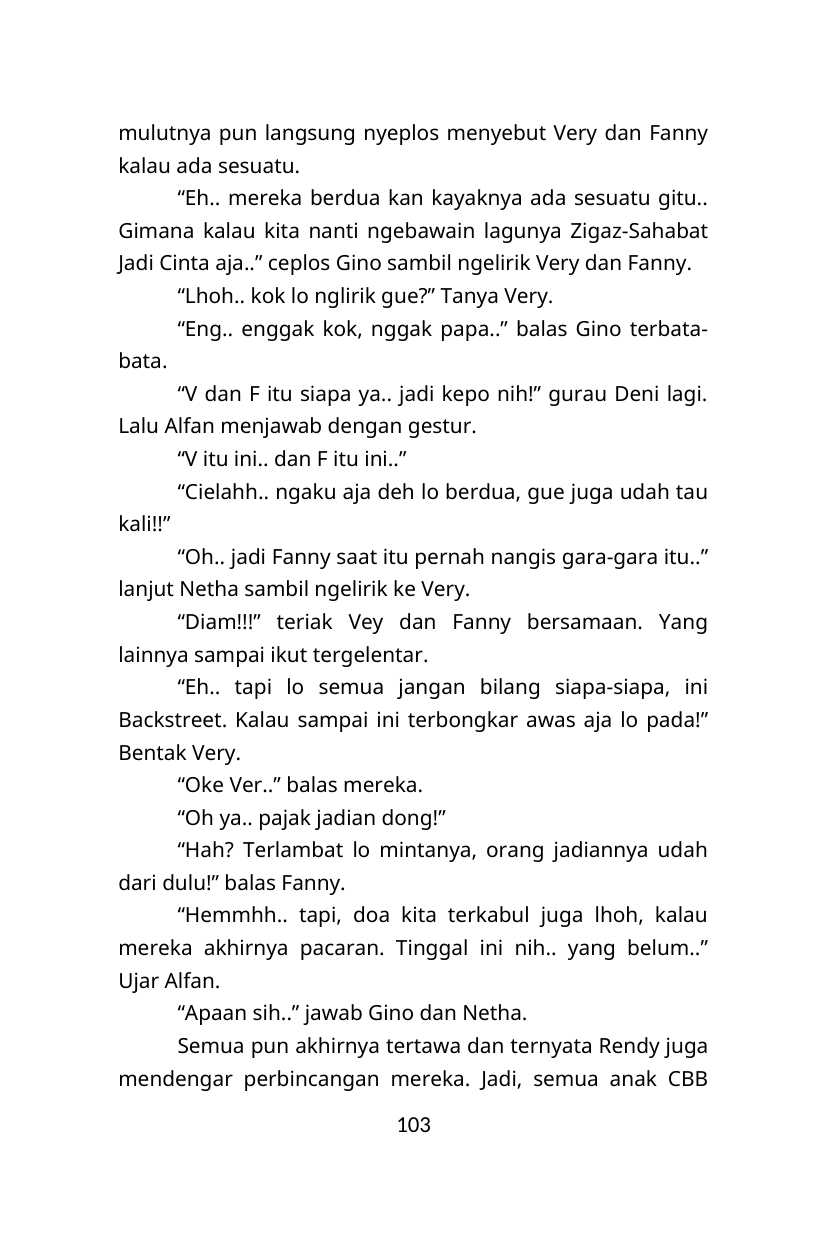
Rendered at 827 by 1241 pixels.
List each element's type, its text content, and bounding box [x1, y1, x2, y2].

text “Diam!!!” teriak Vey dan Fanny bersamaan. Yang lainnya sampai ikut tergelentar. [118, 607, 709, 668]
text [118, 1031, 709, 1092]
text “Oke Ver..” balas mereka. [118, 770, 709, 799]
text “Hah? Terlambat lo mintanya, orang jadiannya udah dari dulu!” balas Fanny. [118, 835, 709, 896]
text “Hemmhh.. tapi, doa kita terkabul juga lhoh, kalau mereka akhirnya pacaran. Tinggal ini nih.. yang belum..” Ujar Alfan. [118, 901, 709, 994]
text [118, 118, 709, 179]
text “Apaan sih..” jawab Gino dan Netha. [118, 998, 709, 1027]
text “Oh.. jadi Fanny saat itu pernah nangis gara-gara itu..” lanjut Netha sambil ngelirik ke Very. [118, 542, 709, 603]
text “V dan F itu siapa ya.. jadi kepo nih!” gurau Deni lagi. Lalu Alfan menjawab dengan gestur. [118, 379, 709, 440]
text “Eh.. tapi lo semua jangan bilang siapa-siapa, ini Backstreet. Kalau sampai ini terbongkar awas aja lo pada!” Bentak Very. [118, 672, 709, 766]
text “Oh ya.. pajak jadian dong!” [118, 803, 709, 831]
text “Lhoh.. kok lo nglirik gue?” Tanya Very. [118, 281, 709, 309]
text “Cielahh.. ngaku aja deh lo berdua, gue juga udah tau kali!!” [118, 477, 709, 538]
text “V itu ini.. dan F itu ini..” [118, 444, 709, 473]
text “Eng.. enggak kok, nggak papa..” balas Gino terbata-bata. [118, 314, 709, 375]
text “Eh.. mereka berdua kan kayaknya ada sesuatu gitu.. Gimana kalau kita nanti ngebawain lagunya Zigaz-Sahabat Jadi Cinta aja..” ceplos Gino sambil ngelirik Very dan Fanny. [118, 183, 709, 277]
